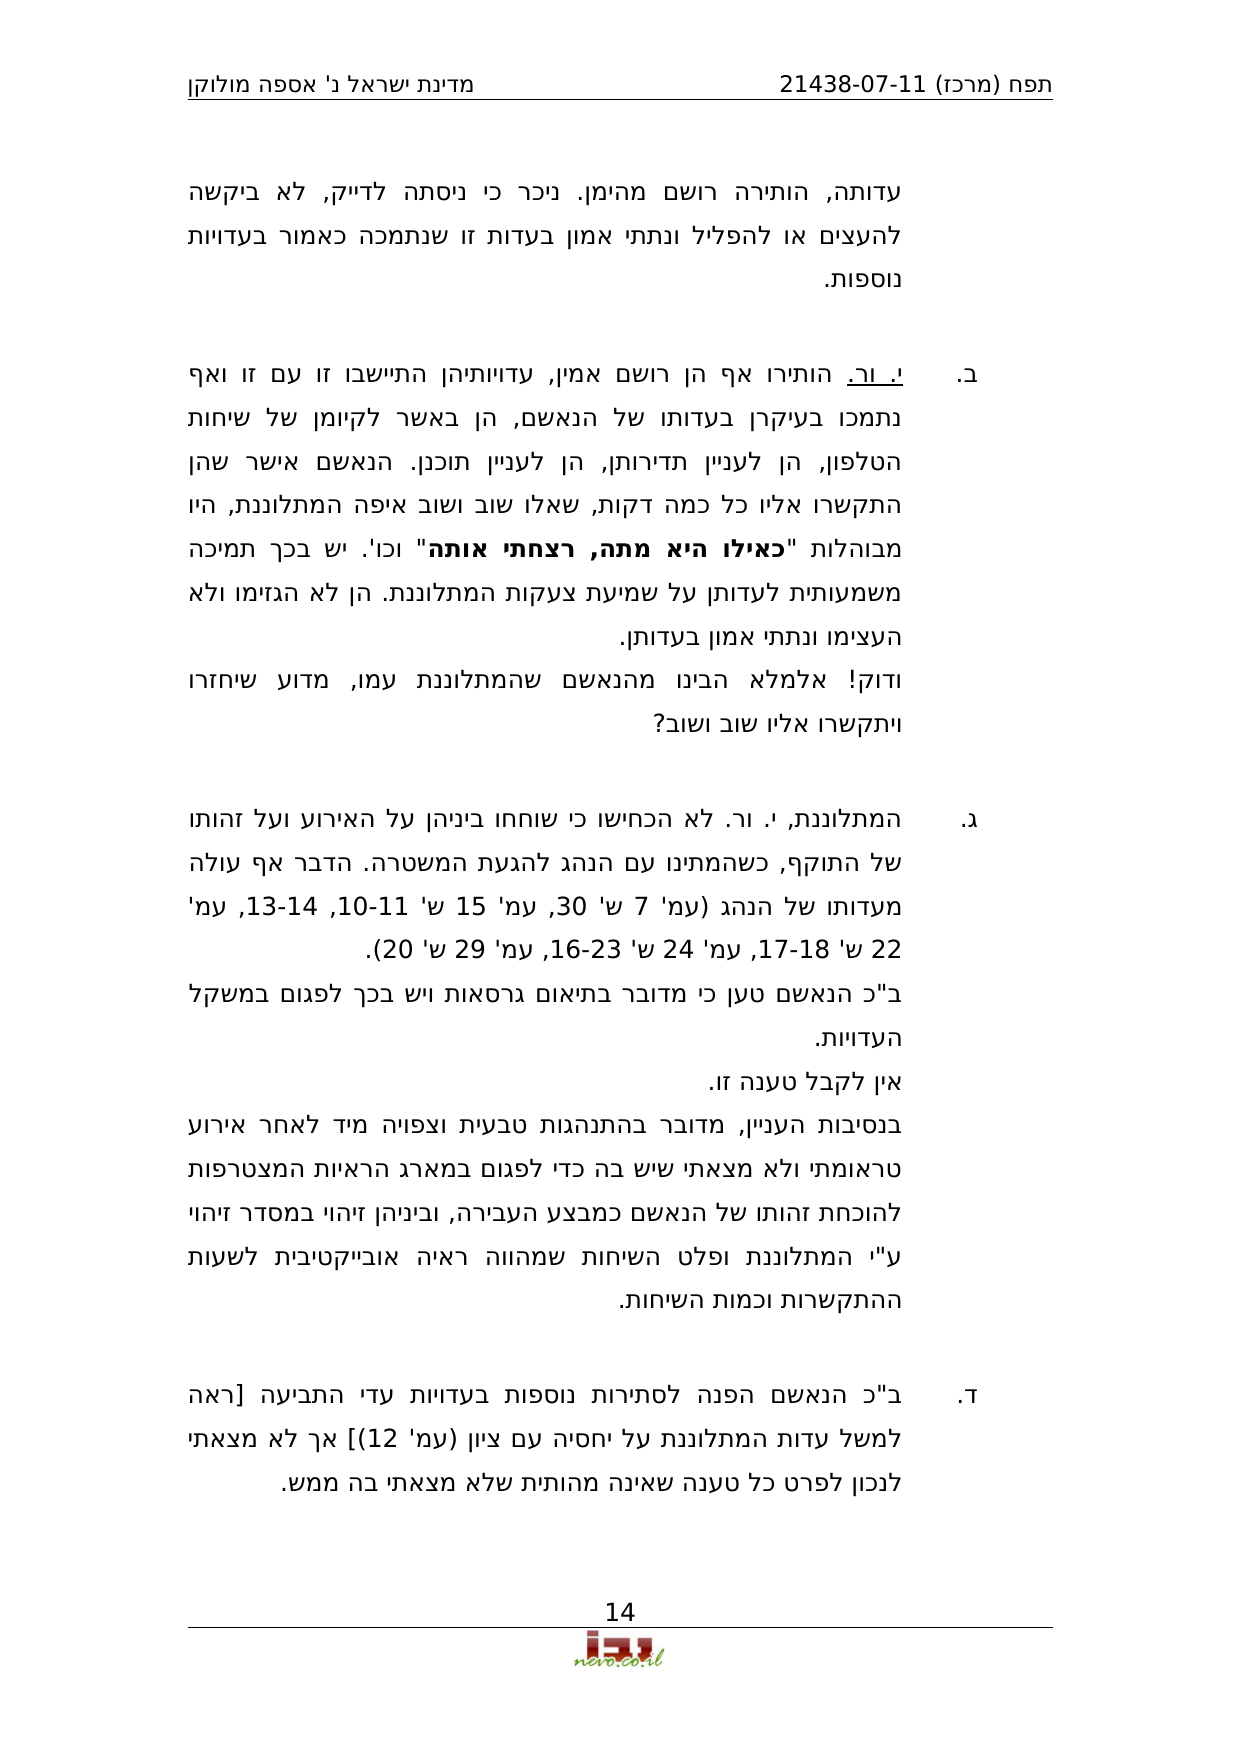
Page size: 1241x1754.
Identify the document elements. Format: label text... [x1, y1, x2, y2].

text אין לקבל טענה זו. [187, 1067, 1053, 1096]
picture [574, 1630, 666, 1668]
text ב. י. ור. הותירו אף הן רושם אמין, עדויותיהן התיישבו זו עם זו ואף נתמכו בעיקרן בעדותו של הנאשם, הן באשר לקיומן של שיחות הטלפון, הן לעניין תדירותן, הן לעניין תוכנן. הנאשם אישר שהן התקשרו אליו כל כמה דקות, שאלו שוב ושוב איפה המתלוננת, היו מבוהלות "כאילו היא מתה, רצחתי אותה" וכו'. יש בכך תמיכה משמעותית לעדותן על שמיעת צעקות המתלוננת. הן לא הגזימו ולא העצימו ונתתי אמון בעדותן. [187, 359, 1053, 651]
text ודוק! אלמלא הבינו מהנאשם שהמתלוננת עמו, מדוע שיחזרו ויתקשרו אליו שוב ושוב? [187, 666, 1053, 739]
text ג. המתלוננת, י. ור. לא הכחישו כי שוחחו ביניהן על האירוע ועל זהותו של התוקף, כשהמתינו עם הנהג להגעת המשטרה. הדבר אף עולה מעדותו של הנהג (עמ' 7 ש' 30, עמ' 15 ש' 10-11, 13-14, עמ' 22 ש' 17-18, עמ' 24 ש' 16-23, עמ' 29 ש' 20). [187, 804, 1053, 965]
text עדותה, הותירה רושם מהימן. ניכר כי ניסתה לדייק, לא ביקשה להעצים או להפליל ונתתי אמון בעדות זו שנתמכה כאמור בעדויות נוספות. [187, 177, 1053, 294]
text ב"כ הנאשם טען כי מ בתיאום גרסאות ויש בכך לפגום במשקל העדויות. [187, 979, 1053, 1052]
text בנסיבות העניין, מ בהתנהגות טבעית וצפויה מיד לאחר אירוע טראומתי ולא מצאתי שיש בה כדי לפגום במארג הראיות המצטרפות להוכחת זהותו של הנאשם כמבצע העבירה, וביניהן זיהוי במסדר זיהוי ע"י המתלוננת ופלט השיחות שמהווה ראיה אובייקטיבית לשעות ההתקשרות וכמות השיחות. [187, 1111, 1053, 1315]
text ד. ב"כ הנאשם הפנה לסתירות נוספות בעדויות עדי התביעה [ראה למשל עדות המתלוננת על יחסיה עם ציון (עמ' 12)] אך לא מצאתי לנכון לפרט כל טענה שאינה מהותית שלא מצאתי בה ממש. [187, 1380, 978, 1497]
